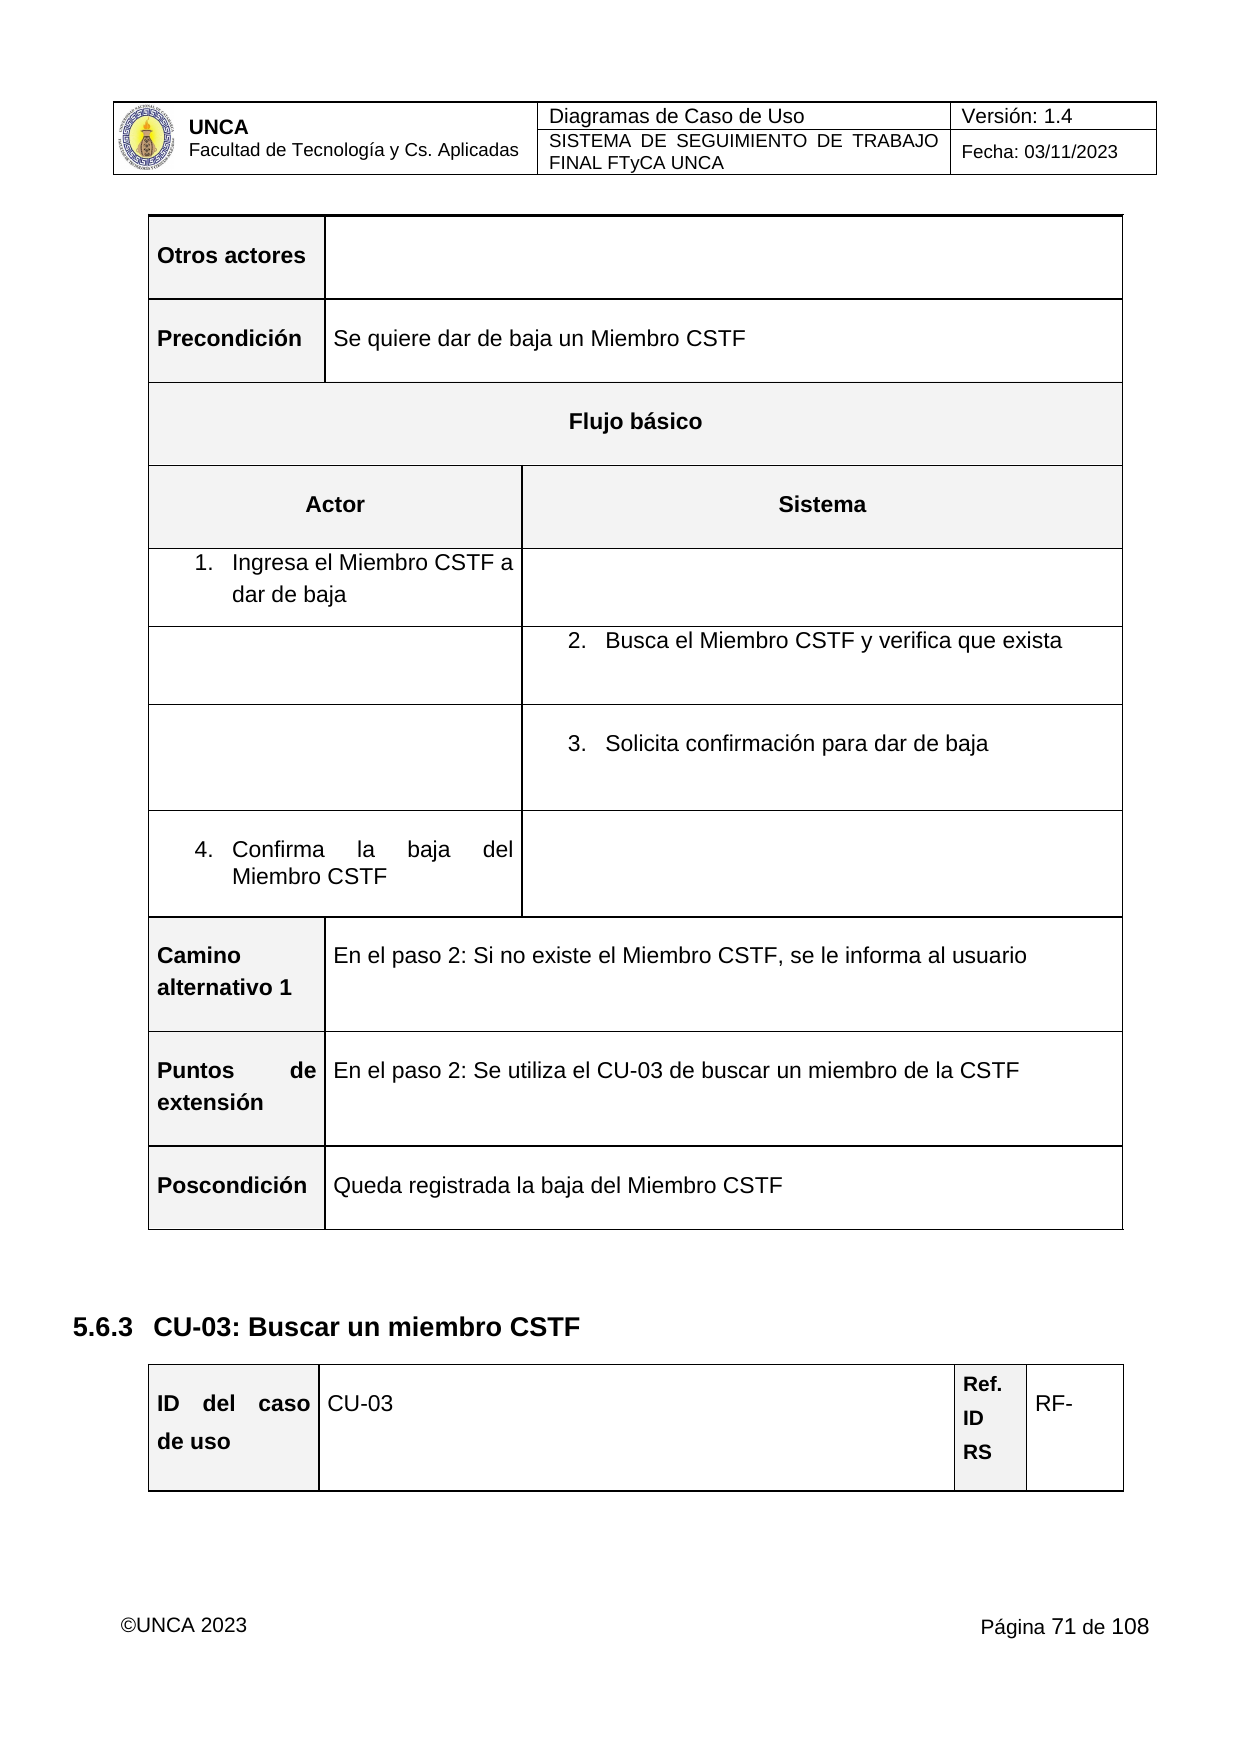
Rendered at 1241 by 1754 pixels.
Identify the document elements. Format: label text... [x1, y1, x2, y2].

table_cell Poscondición [149, 1147, 324, 1228]
table_header CU-03 [320, 1365, 954, 1490]
table_cell Actor [149, 466, 521, 548]
table_cell Precondición [149, 300, 324, 381]
table_cell En el paso 2: Si no existe el Miembro CSTF, se le informa al usuario [326, 918, 1122, 1031]
table_cell [326, 217, 1122, 298]
table_cell Flujo básico [149, 383, 1122, 464]
table_cell [149, 705, 521, 810]
table_header ID del caso de uso [149, 1365, 318, 1490]
table_cell Otros actores [149, 217, 324, 298]
picture [118, 104, 175, 170]
table_cell Se quiere dar de baja un Miembro CSTF [326, 300, 1122, 381]
subtitle 5.6.3 CU-03: Buscar un miembro CSTF [73, 1311, 1122, 1342]
table_cell En el paso 2: Se utiliza el CU-03 de buscar un miembro de la CSTF [326, 1032, 1122, 1145]
table_cell Busca el Miembro CSTF y verifica que exista [523, 627, 1122, 703]
table_cell [523, 811, 1122, 916]
table_header RF- [1027, 1365, 1123, 1490]
table_cell Queda registrada la baja del Miembro CSTF [326, 1147, 1122, 1228]
table_cell Puntos de extensión [149, 1032, 324, 1145]
table_cell Ingresa el Miembro CSTF a dar de baja [149, 549, 521, 626]
table_cell Camino alternativo 1 [149, 918, 324, 1031]
table_header Ref. ID RS [955, 1365, 1026, 1490]
table_cell Sistema [523, 466, 1122, 548]
table_cell Solicita confirmación para dar de baja [523, 705, 1122, 810]
table_cell [149, 627, 521, 703]
table_cell Confirma la baja del Miembro CSTF [149, 811, 521, 916]
table_cell [523, 549, 1122, 626]
